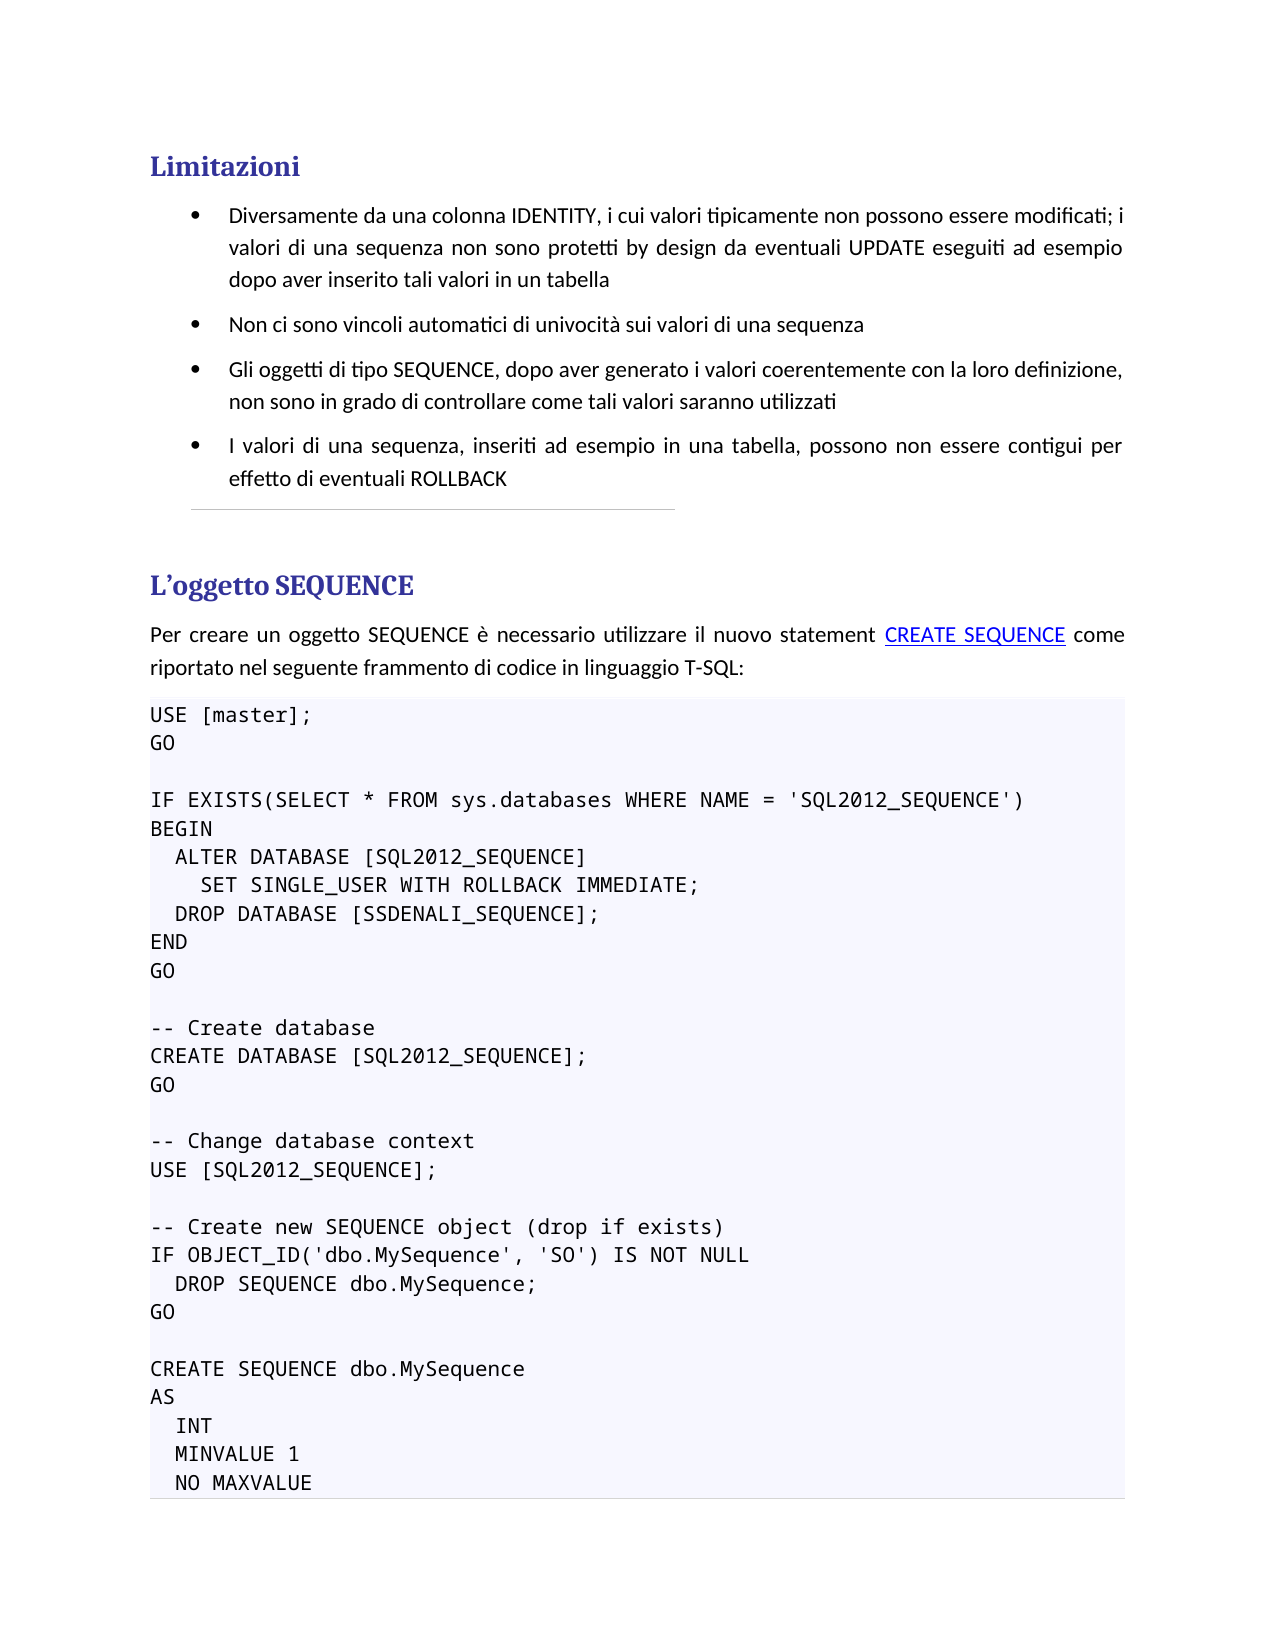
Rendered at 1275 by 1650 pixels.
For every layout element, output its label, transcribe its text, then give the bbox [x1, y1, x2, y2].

list Gli oggetti di tipo SEQUENCE, dopo aver generato i valori coerentemente con la loro definizione, non sono in grado di controllare come tali valori saranno utilizzati [191, 355, 1125, 415]
text -- Change database context [150, 1127, 1125, 1155]
text SET SINGLE_USER WITH ROLLBACK IMMEDIATE; [150, 871, 1125, 899]
list Non ci sono vincoli automatici di univocità sui valori di una sequenza [191, 310, 1125, 338]
text Per creare un oggetto SEQUENCE è necessario utilizzare il nuovo statement CREATE SEQUENCE come riportato nel seguente frammento di codice in linguaggio T-SQL: [150, 621, 1125, 681]
text USE [master]; [150, 699, 1125, 728]
text NO MAXVALUE [150, 1465, 1125, 1498]
text CREATE SEQUENCE dbo.MySequence [150, 1354, 1125, 1382]
text ALTER DATABASE [SQL2012_SEQUENCE] [150, 842, 1125, 871]
text CREATE DATABASE [SQL2012_SEQUENCE]; [150, 1041, 1125, 1070]
text -- Create new SEQUENCE object (drop if exists) [150, 1212, 1125, 1240]
text Limitazioni [150, 150, 1125, 183]
text IF EXISTS(SELECT * FROM sys.databases WHERE NAME = 'SQL2012_SEQUENCE') [150, 785, 1125, 814]
text USE [SQL2012_SEQUENCE]; [150, 1155, 1125, 1183]
text BEGIN [150, 814, 1125, 842]
text END [150, 927, 1125, 956]
text GO [150, 956, 1125, 984]
text -- Create database [150, 1013, 1125, 1041]
text GO [150, 1297, 1125, 1326]
text GO [150, 728, 1125, 757]
list Diversamente da una colonna IDENTITY, i cui valori tipicamente non possono essere modificati; i valori di una sequenza non sono protetti by design da eventuali UPDATE eseguiti ad esempio dopo aver inserito tali valori in un tabella [191, 201, 1125, 293]
text IF OBJECT_ID('dbo.MySequence', 'SO') IS NOT NULL [150, 1240, 1125, 1269]
text DROP SEQUENCE dbo.MySequence; [150, 1269, 1125, 1297]
text GO [150, 1070, 1125, 1098]
text MINVALUE 1 [150, 1439, 1125, 1465]
text AS [150, 1382, 1125, 1411]
text L’oggetto SEQUENCE [150, 569, 1125, 603]
text DROP DATABASE [SSDENALI_SEQUENCE]; [150, 899, 1125, 927]
list I valori di una sequenza, inseriti ad esempio in una tabella, possono non essere contigui per effetto di eventuali ROLLBACK [191, 432, 1125, 492]
text INT [150, 1411, 1125, 1439]
